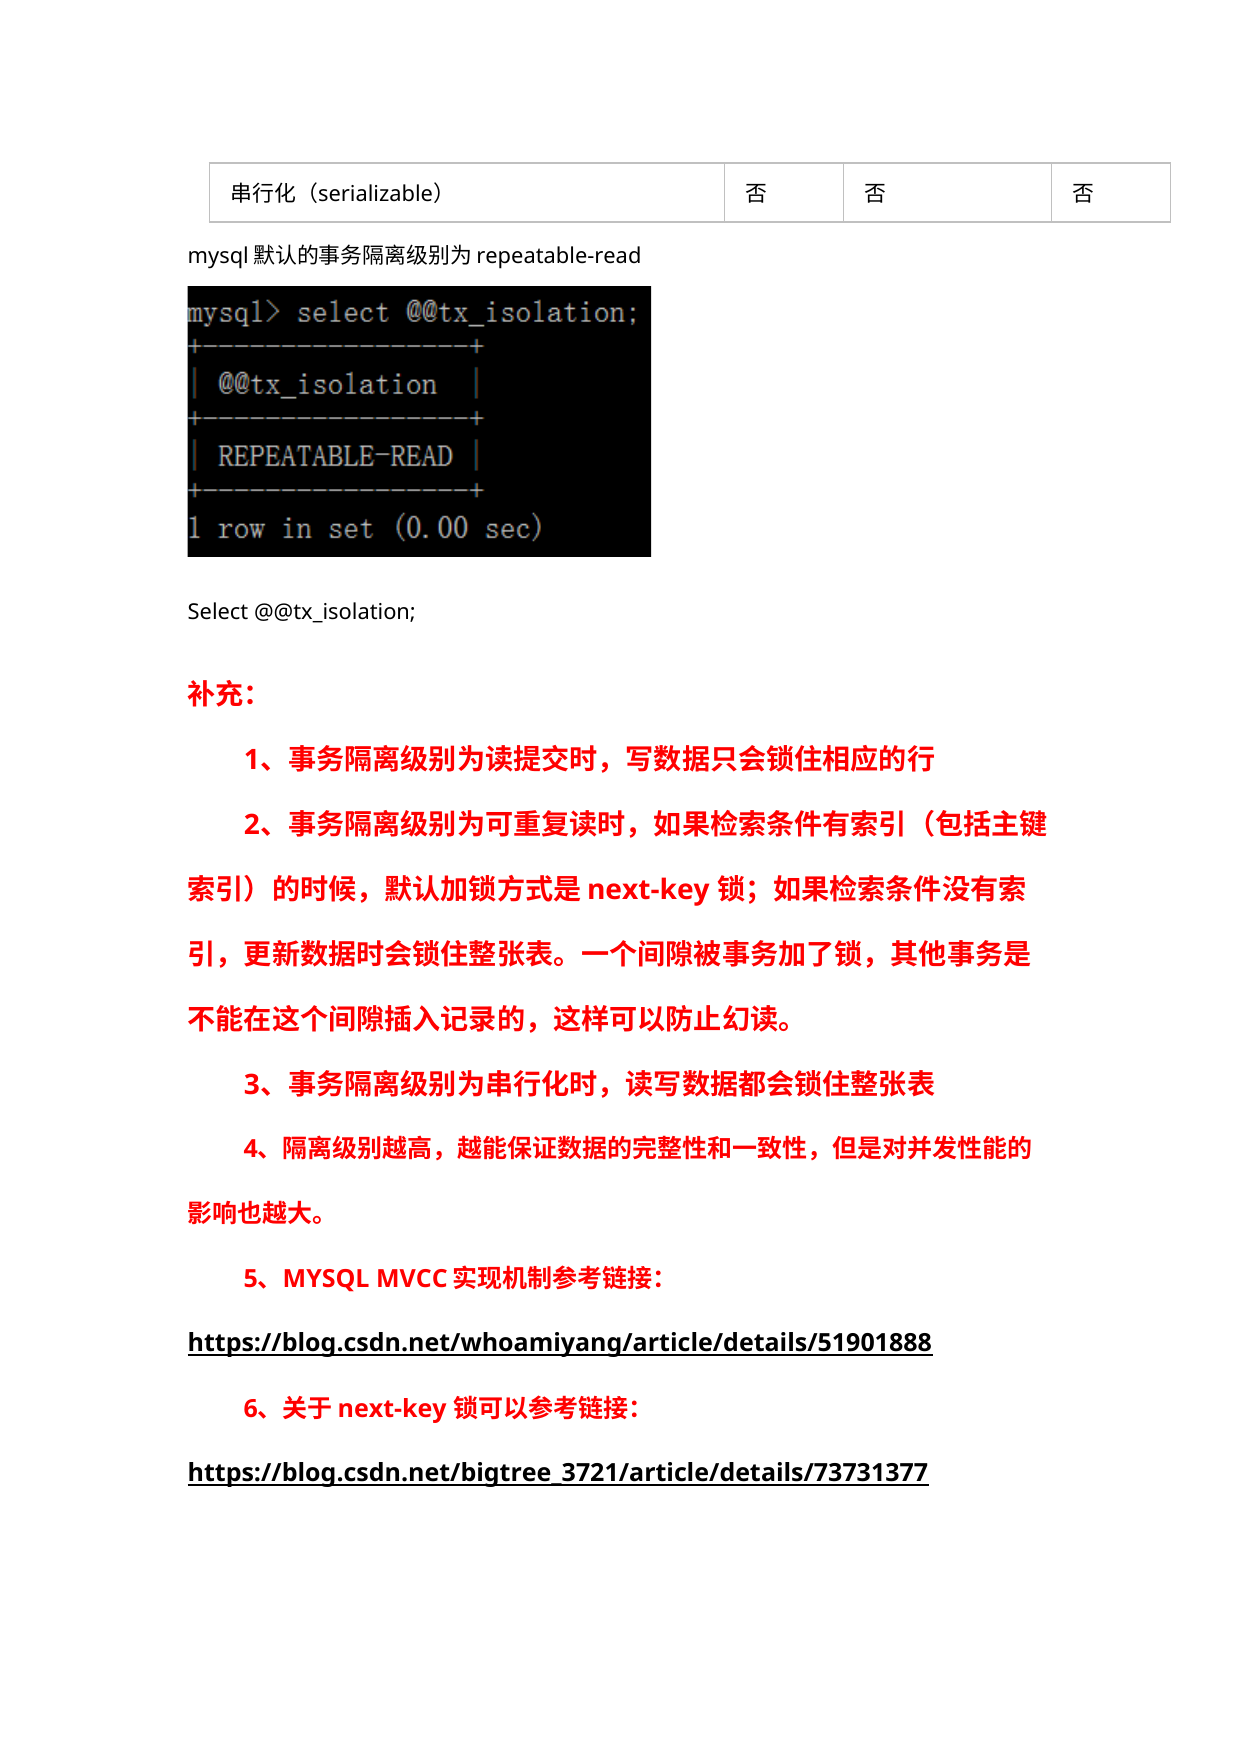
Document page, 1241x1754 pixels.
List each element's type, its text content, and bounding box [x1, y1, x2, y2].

text 5、MYSQL MVCC实现机制参考链接：https://blog.csdn.net/whoamiyang/article/details/51901888 [187, 1244, 1053, 1374]
text 2、事务隔离级别为可重复读时，如果检索条件有索引（包括主键索引）的时候，默认加锁方式是next-key 锁；如果检索条件没有索引，更新数据时会锁住整张表。一个间隙被事务加了锁，其他事务是不能在这个间隙插入记录的，这样可以防止幻读。 [187, 789, 1053, 1049]
picture [187, 286, 652, 557]
text 6、关于next-key 锁可以参考链接：https://blog.csdn.net/bigtree_3721/article/details/73731377 [187, 1374, 1053, 1504]
text Select @@tx_isolation; [187, 594, 1053, 627]
text mysql默认的事务隔离级别为repeatable-read [187, 238, 1053, 271]
table_cell 否 [844, 164, 1051, 221]
table_cell 否 [1052, 164, 1170, 221]
text 4、隔离级别越高，越能保证数据的完整性和一致性，但是对并发性能的影响也越大。 [187, 1114, 1053, 1244]
table_cell 串行化（serializable） [210, 164, 724, 221]
table_cell 否 [725, 164, 843, 221]
text 补充： [187, 659, 1053, 724]
text 3、事务隔离级别为串行化时，读写数据都会锁住整张表 [187, 1049, 1053, 1114]
text 1、事务隔离级别为读提交时，写数据只会锁住相应的行 [187, 724, 1053, 789]
